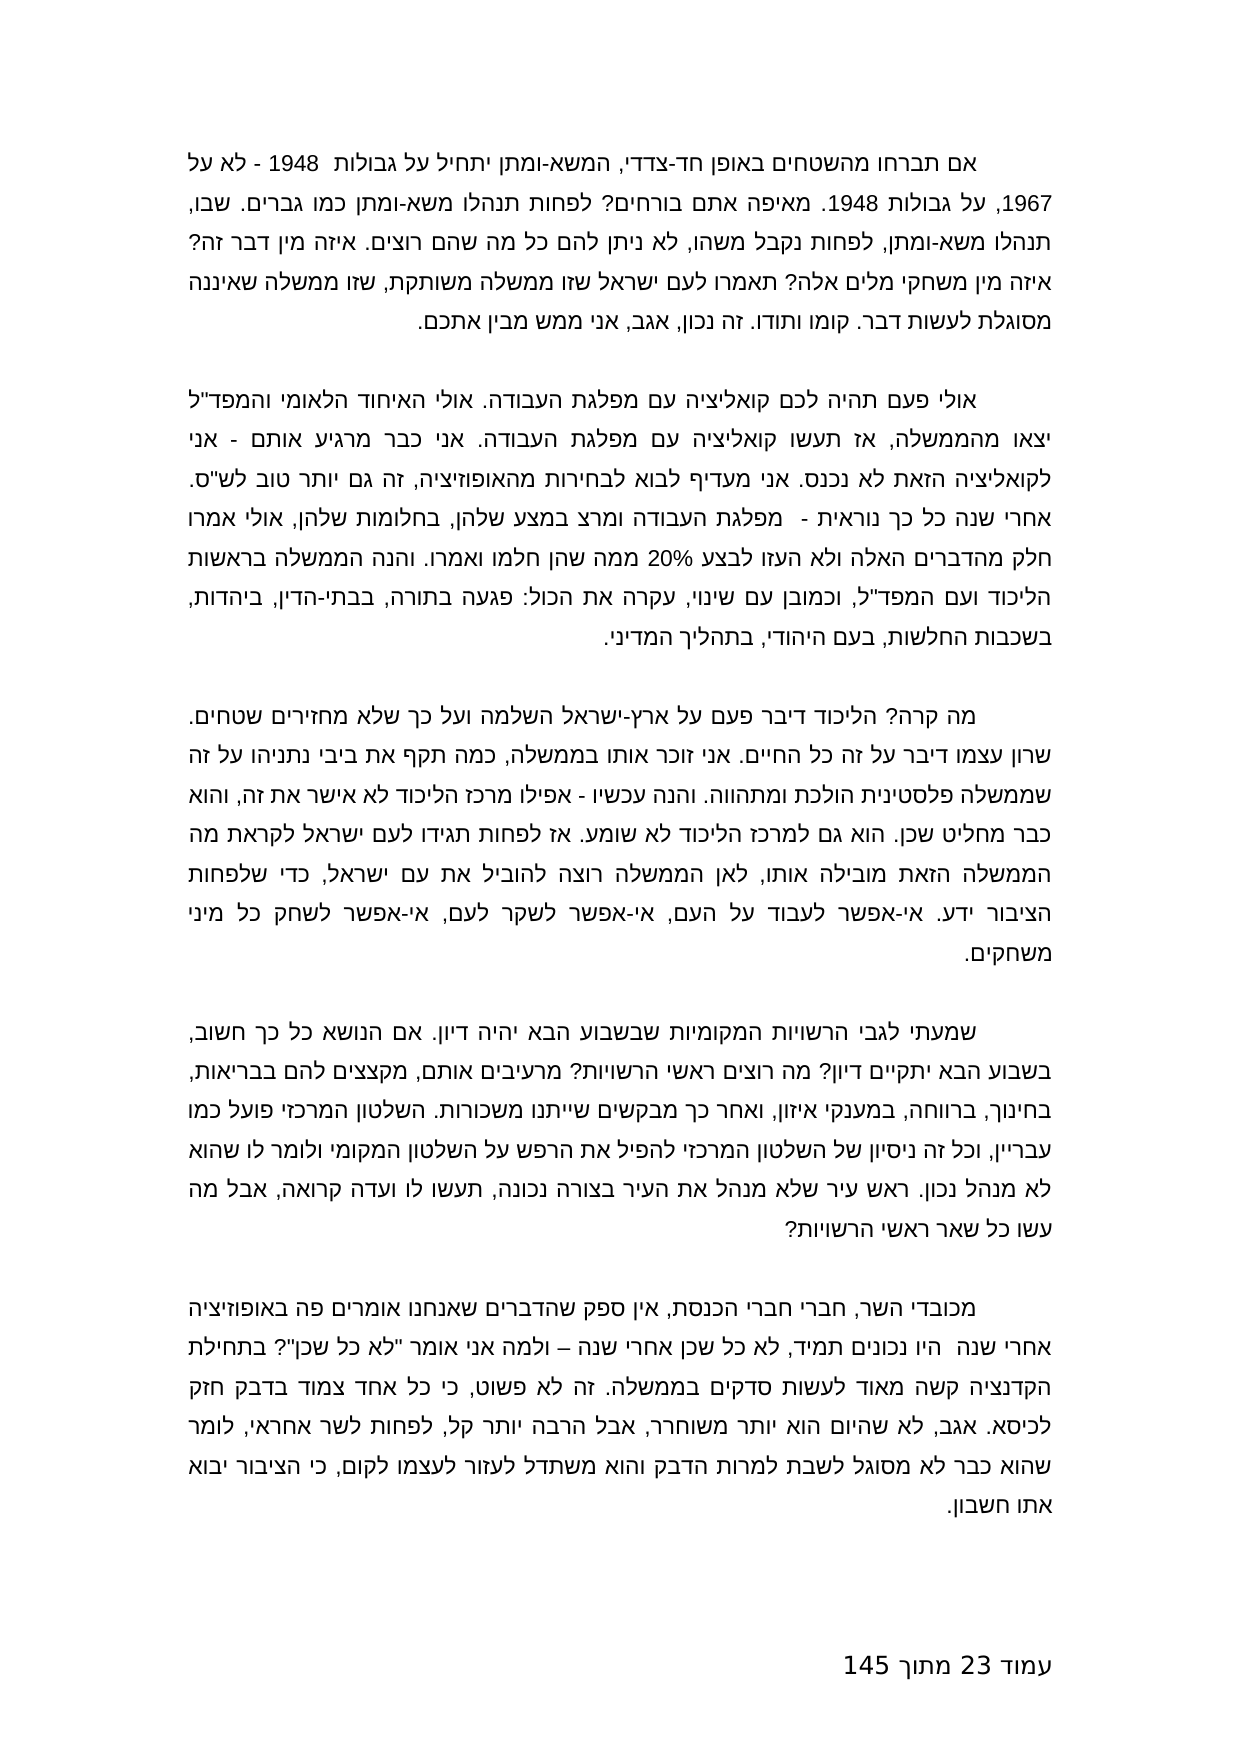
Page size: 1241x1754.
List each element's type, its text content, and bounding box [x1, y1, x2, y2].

text שמעתי לגבי הרשויות המקומיות שבשבוע הבא יהיה דיון. אם הנושא כל כך חשוב, בשבוע הבא יתקיים דיון? מה רוצים ראשי הרשויות? מרעיבים אותם, מקצצים להם בבריאות, בחינוך, ברווחה, במענקי איזון, ואחר כך מבקשים שייתנו משכורות. השלטון המרכזי פועל כמו עבריין, וכל זה ניסיון של השלטון המרכזי להפיל את הרפש על השלטון המקומי ולומר לו שהוא לא מנהל נכון. ראש עיר שלא מנהל את העיר בצורה נכונה, תעשו לו ועדה קרואה, אבל מה עשו כל שאר ראשי הרשויות? [187, 1018, 1053, 1242]
text מה קרה? הליכוד דיבר פעם על ארץ-ישראל השלמה ועל כך שלא מחזירים שטחים. שרון עצמו דיבר על זה כל החיים. אני זוכר אותו בממשלה, כמה תקף את ביבי נתניהו על זה שממשלה פלסטינית הולכת ומתהווה. והנה עכשיו - אפילו מרכז הליכוד לא אישר את זה, והוא כבר מחליט שכן. הוא גם למרכז הליכוד לא שומע. אז לפחות תגידו לעם ישראל לקראת מה הממשלה הזאת מובילה אותו, לאן הממשלה רוצה להוביל את עם ישראל, כדי שלפחות הציבור ידע. אי-אפשר לעבוד על העם, אי-אפשר לשקר לעם, אי-אפשר לשחק כל מיני משחקים. [187, 703, 1053, 966]
text מכובדי השר, חברי חברי הכנסת, אין ספק שהדברים שאנחנו אומרים פה באופוזיציה אחרי שנה היו נכונים תמיד, לא כל שכן אחרי שנה – ולמה אני אומר "לא כל שכן"? בתחילת הקדנציה קשה מאוד לעשות סדקים בממשלה. זה לא פשוט, כי כל אחד צמוד בדבק חזק לכיסא. אגב, לא שהיום הוא יותר משוחרר, אבל הרבה יותר קל, לפחות לשר אחראי, לומר שהוא כבר לא מסוגל לשבת למרות הדבק והוא משתדל לעזור לעצמו לקום, כי הציבור יבוא אתו חשבון. [187, 1295, 1053, 1519]
text אולי פעם תהיה לכם קואליציה עם מפלגת העבודה. אולי האיחוד הלאומי והמפד"ל יצאו מהממשלה, אז תעשו קואליציה עם מפלגת העבודה. אני כבר מרגיע אותם - אני לקואליציה הזאת לא נכנס. אני מעדיף לבוא לבחירות מהאופוזיציה, זה גם יותר טוב לש"ס. אחרי שנה כל כך נוראית - מפלגת העבודה ומרצ במצע שלהן, בחלומות שלהן, אולי אמרו חלק מהדברים האלה ולא העזו לבצע 20% ממה שהן חלמו ואמרו. והנה הממשלה בראשות הליכוד ועם המפד"ל, וכמובן עם שינוי, עקרה את הכול: פגעה בתורה, בבתי-הדין, ביהדות, בשכבות החלשות, בעם היהודי, בתהליך המדיני. [187, 387, 1053, 650]
text אם תברחו מהשטחים באופן חד-צדדי, המשא-ומתן יתחיל על גבולות 1948 - לא על 1967, על גבולות 1948. מאיפה אתם בורחים? לפחות תנהלו משא-ומתן כמו גברים. שבו, תנהלו משא-ומתן, לפחות נקבל משהו, לא ניתן להם כל מה שהם רוצים. איזה מין דבר זה? איזה מין משחקי מלים אלה? תאמרו לעם ישראל שזו ממשלה משותקת, שזו ממשלה שאיננה מסוגלת לעשות דבר. קומו ותודו. זה נכון, אגב, אני ממש מבין אתכם. [187, 150, 1053, 334]
